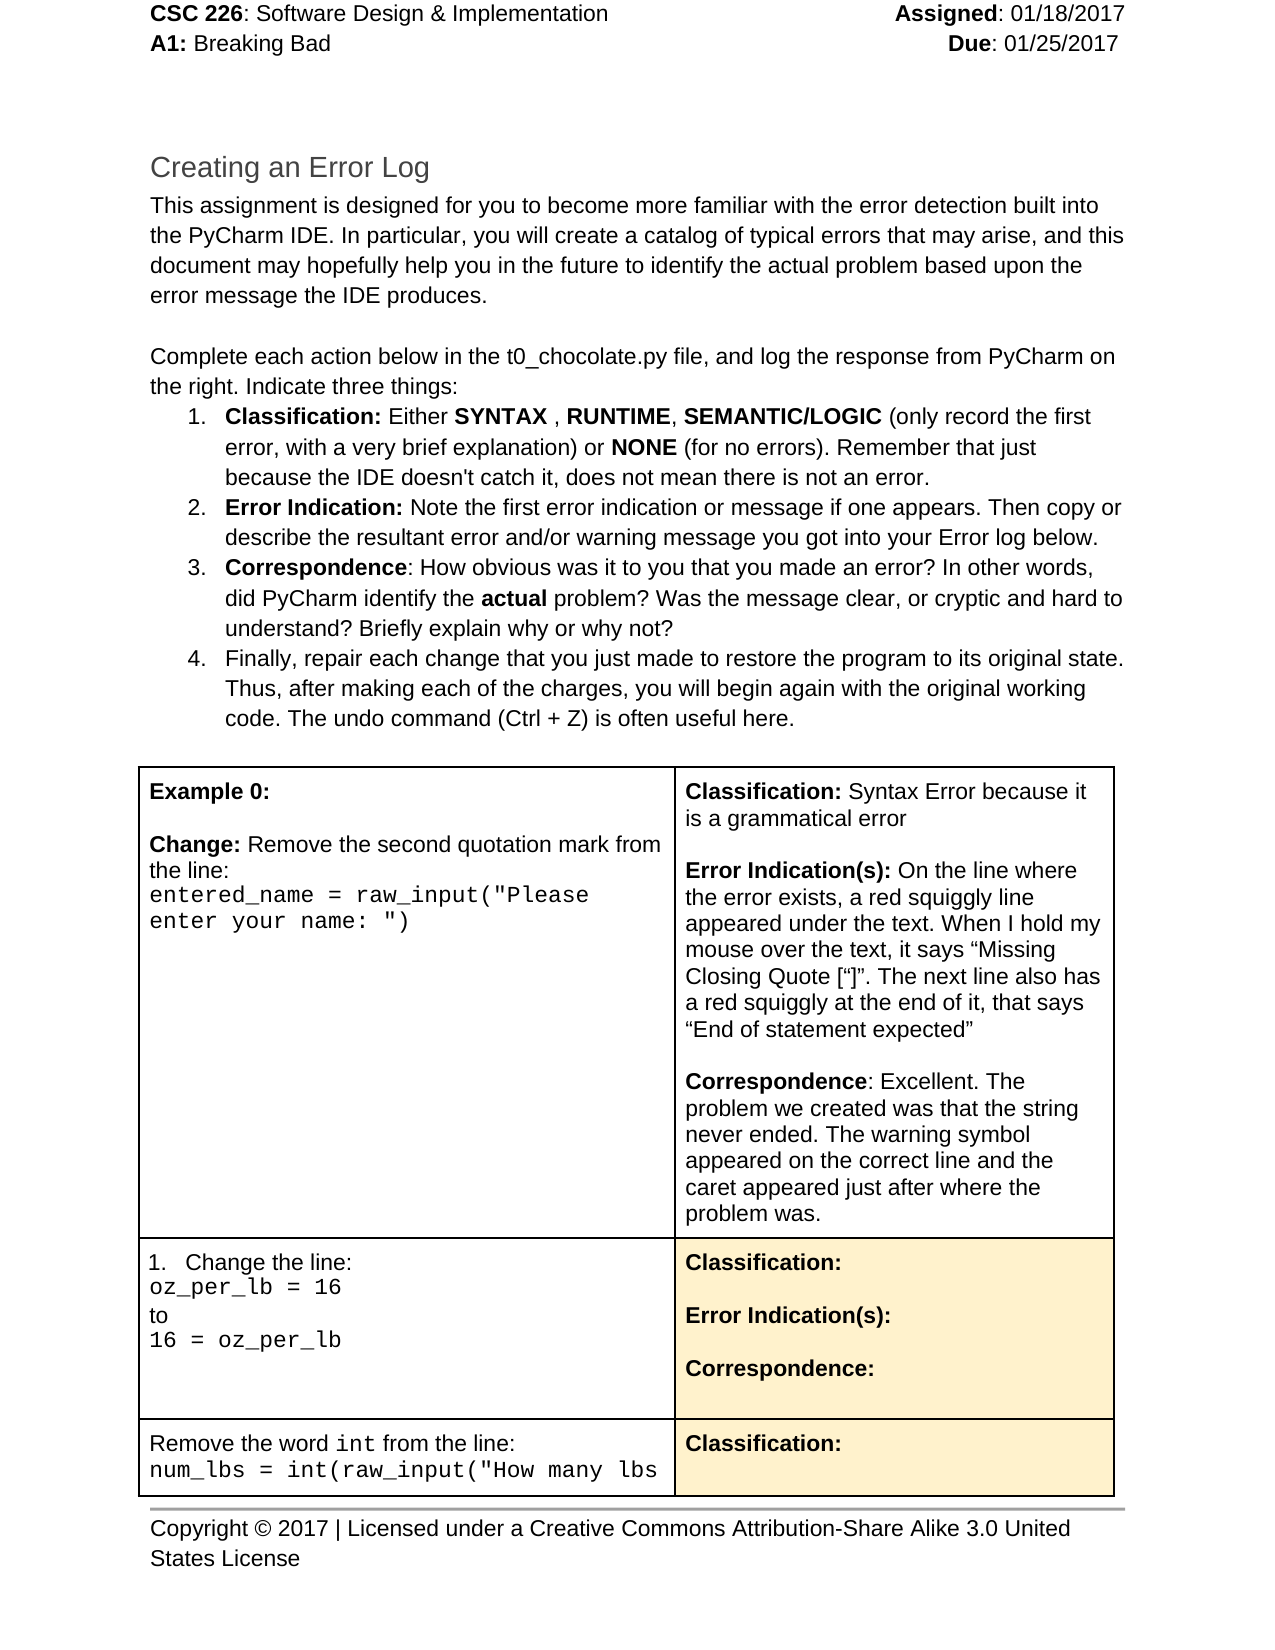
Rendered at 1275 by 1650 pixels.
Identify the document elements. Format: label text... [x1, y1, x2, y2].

list Classification: Either SYNTAX , RUNTIME, SEMANTIC/LOGIC (only record the first error, with a very brief explanation) or NONE (for no errors). Remember that just because the IDE doesn't catch it, does not mean there is not an error. [187, 403, 1125, 490]
table_header Example 0: Change: Remove the second quotation mark from the line: entered_name = raw_input("Please enter your name: ") [140, 768, 674, 1237]
text Complete each action below in the t0_chocolate.py file, and log the response from PyCharm on the right. Indicate three things: [150, 343, 1125, 399]
text This assignment is designed for you to become more familiar with the error detection built into the PyCharm IDE. In particular, you will create a catalog of typical errors that may arise, and this document may hopefully help you in the future to identify the actual problem based upon the error message the IDE produces. [150, 192, 1125, 309]
table_cell Classification: Error Indication(s): Correspondence: [676, 1239, 1113, 1418]
table_header Classification: Syntax Error because it is a grammatical error Error Indication(s): On the line where the error exists, a red squiggly line appeared under the text. When I hold my mouse over the text, it says “Missing Closing Quote [“]”. The next line also has a red squiggly at the end of it, that says “End of statement expected” Correspondence: Excellent. The problem we created was that the string never ended. The warning symbol appeared on the correct line and the caret appeared just after where the problem was. [676, 768, 1113, 1237]
list Finally, repair each change that you just made to restore the program to its original state. Thus, after making each of the charges, you will begin again with the original working code. The undo command (Ctrl + Z) is often useful here. [187, 645, 1125, 732]
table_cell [140, 1420, 674, 1495]
list Error Indication: Note the first error indication or message if one appears. Then copy or describe the resultant error and/or warning message you got into your Error log below. [187, 494, 1125, 551]
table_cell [676, 1420, 1113, 1495]
table_cell Change the line: oz_per_lb = 16 to 16 = oz_per_lb [140, 1239, 674, 1418]
list Correspondence: How obvious was it to you that you made an error? In other words, did PyCharm identify the actual problem? Was the message clear, or cryptic and hard to understand? Briefly explain why or why not? [187, 554, 1125, 641]
subtitle Creating an Error Log [150, 150, 1125, 183]
